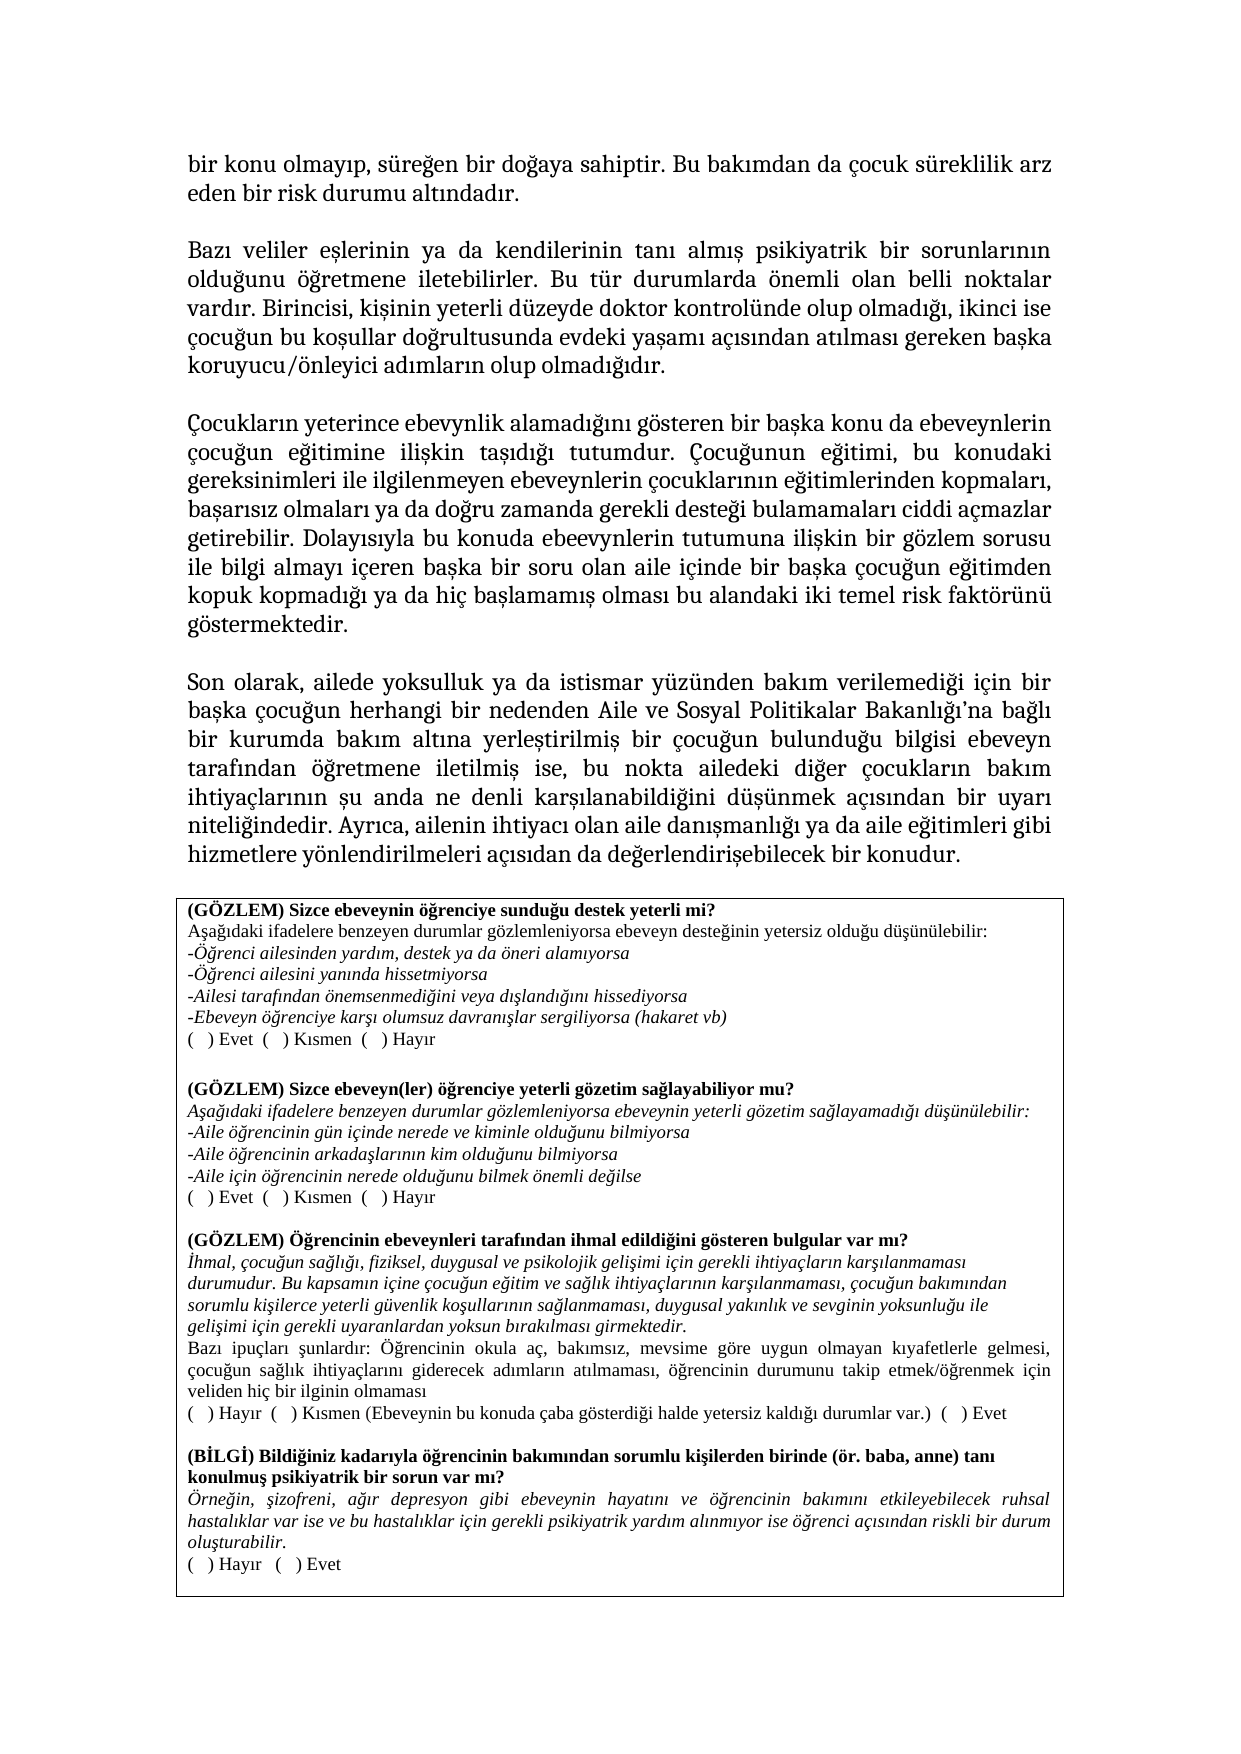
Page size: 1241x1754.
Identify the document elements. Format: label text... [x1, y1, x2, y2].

text Bazı veliler eşlerinin ya da kendilerinin tanı almış psikiyatrik bir sorunlarının olduğunu öğretmene iletebilirler. Bu tür durumlarda önemli olan belli noktalar vardır. Birincisi, kişinin yeterli düzeyde doktor kontrolünde olup olmadığı, ikinci ise çocuğun bu koşullar doğrultusunda evdeki yaşamı açısından atılması gereken başka koruyucu/önleyici adımların olup olmadığıdır. [187, 236, 1053, 380]
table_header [177, 899, 1063, 1596]
text Son olarak, ailede yoksulluk ya da istismar yüzünden bakım verilemediği için bir başka çocuğun herhangi bir nedenden Aile ve Sosyal Politikalar Bakanlığı’na bağlı bir kurumda bakım altına yerleştirilmiş bir çocuğun bulunduğu bilgisi ebeveyn tarafından öğretmene iletilmiş ise, bu nokta ailedeki diğer çocukların bakım ihtiyaçlarının şu anda ne denli karşılanabildiğini düşünmek açısından bir uyarı niteliğindedir. Ayrıca, ailenin ihtiyacı olan aile danışmanlığı ya da aile eğitimleri gibi hizmetlere yönlendirilmeleri açısıdan da değerlendirişebilecek bir konudur. [187, 667, 1053, 869]
text Çocukların yeterince ebevynlik alamadığını gösteren bir başka konu da ebeveynlerin çocuğun eğitimine ilişkin taşıdığı tutumdur. Çocuğunun eğitimi, bu konudaki gereksinimleri ile ilgilenmeyen ebeveynlerin çocuklarının eğitimlerinden kopmaları, başarısız olmaları ya da doğru zamanda gerekli desteği bulamamaları ciddi açmazlar getirebilir. Dolayısıyla bu konuda ebeevynlerin tutumuna ilişkin bir gözlem sorusu ile bilgi almayı içeren başka bir soru olan aile içinde bir başka çocuğun eğitimden kopuk kopmadığı ya da hiç başlamamış olması bu alandaki iki temel risk faktörünü göstermektedir. [187, 409, 1053, 639]
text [187, 150, 1053, 207]
